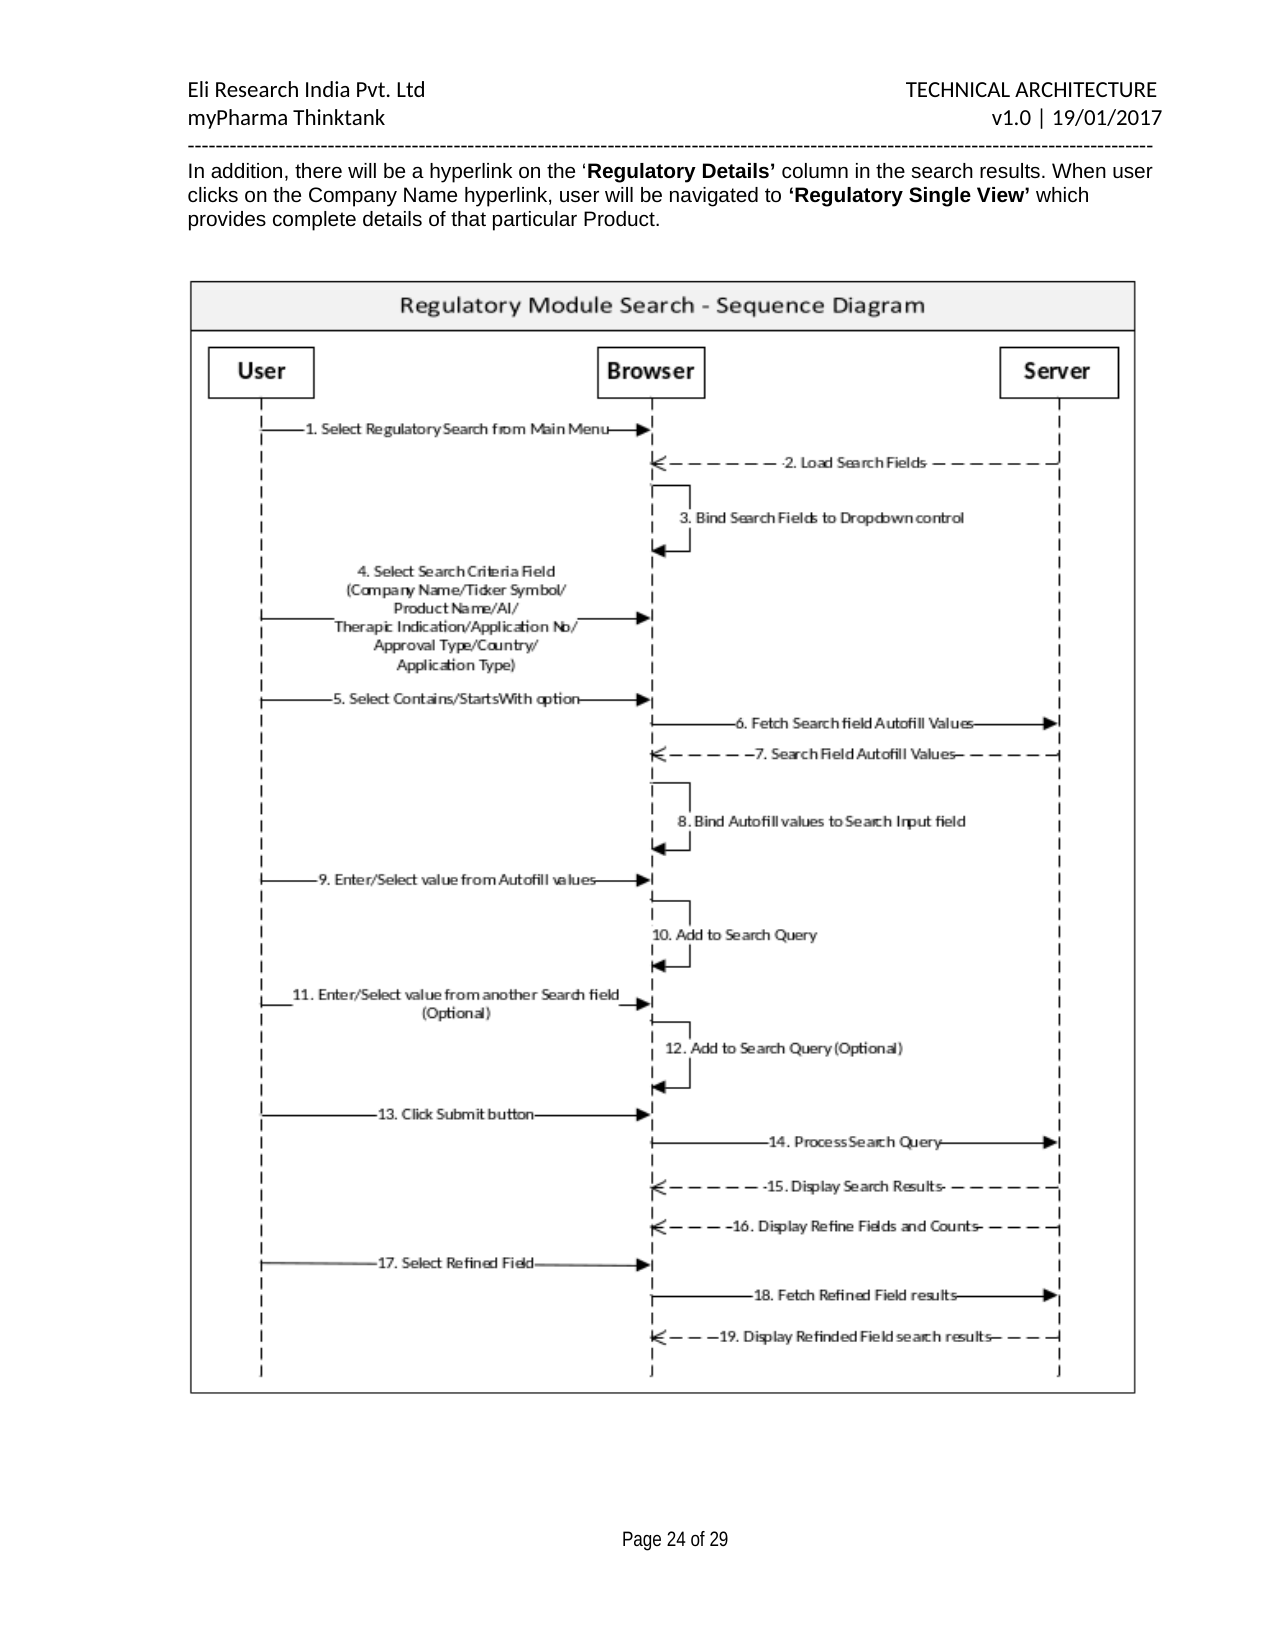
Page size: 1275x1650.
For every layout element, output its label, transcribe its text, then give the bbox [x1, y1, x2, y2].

text In addition, there will be a hyperlink on the ‘Regulatory Details’ column in the search results. When user clicks on the Company Name hyperlink, user will be navigated to ‘Regulatory Single View’ which provides complete details of that particular Product. [187, 159, 1172, 231]
